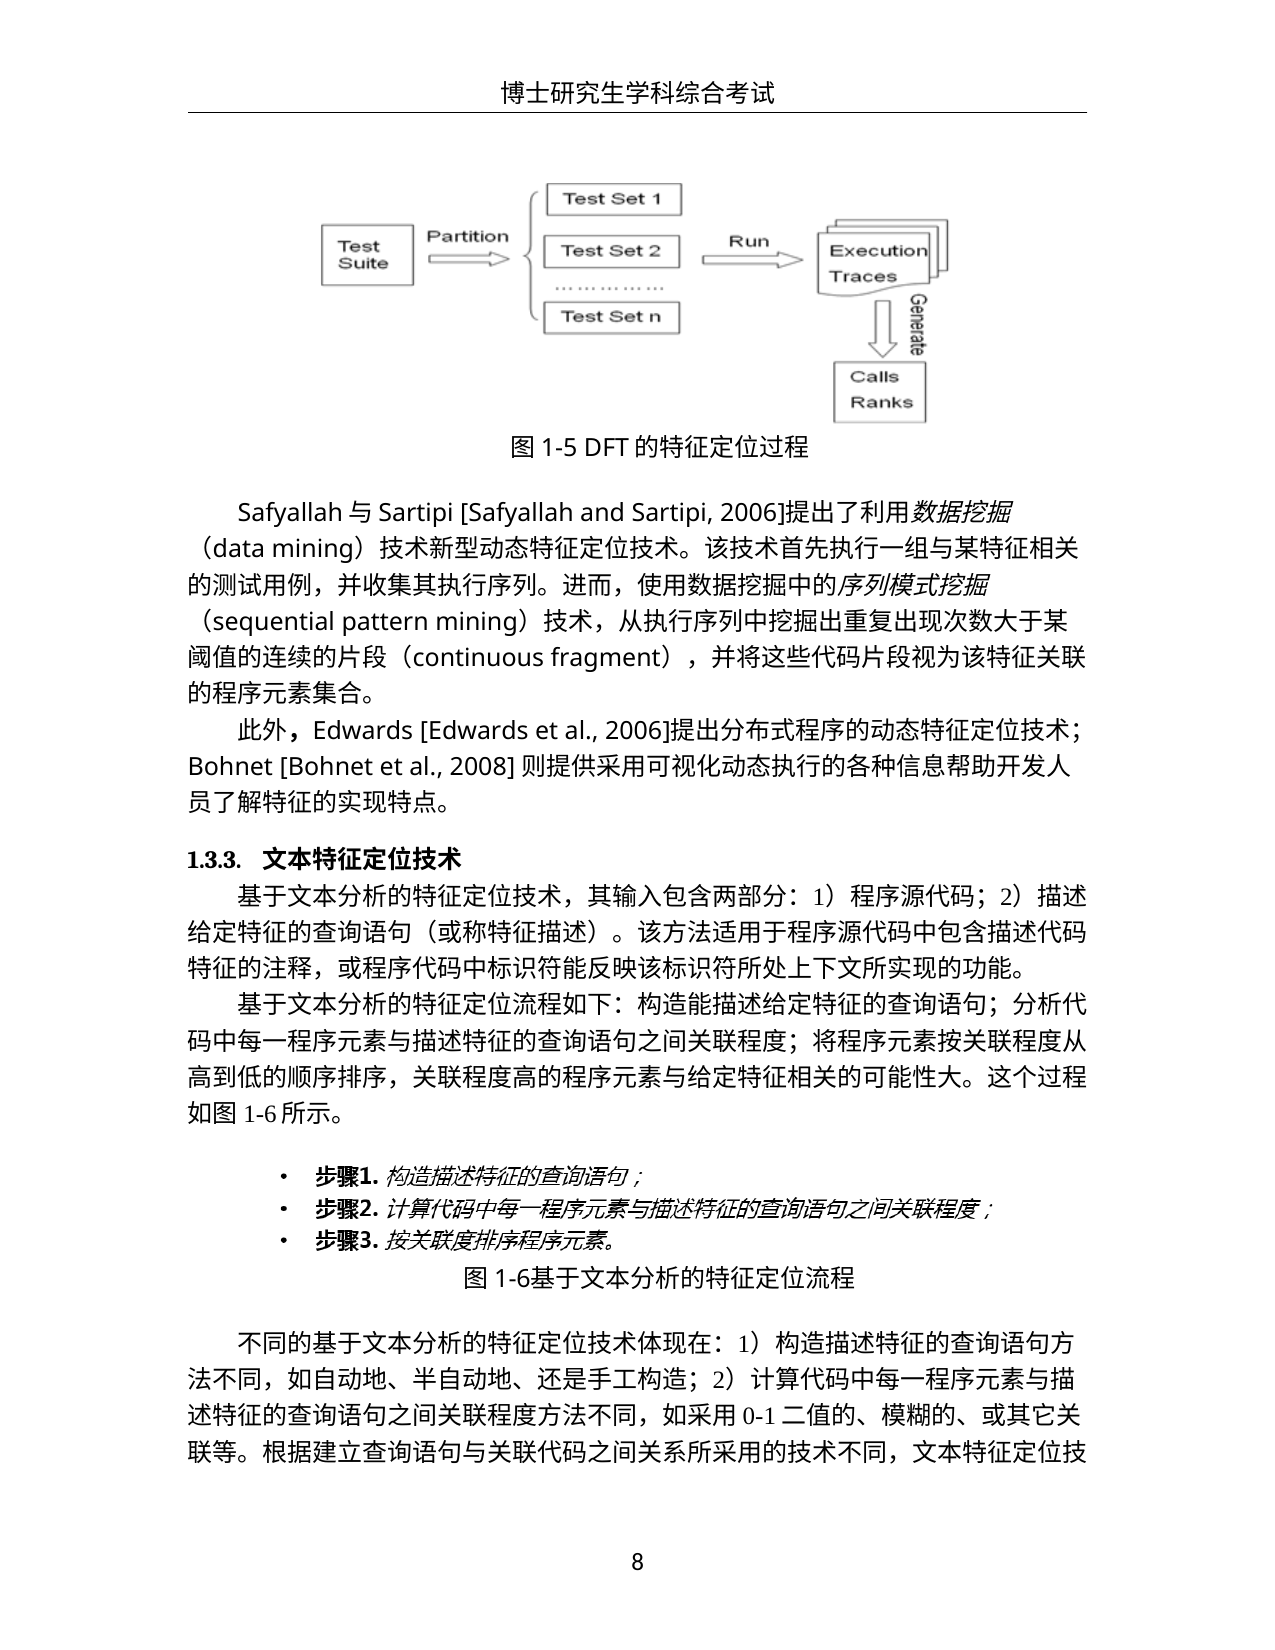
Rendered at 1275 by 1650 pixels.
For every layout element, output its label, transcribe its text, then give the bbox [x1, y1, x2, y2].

text 基于文本分析的特征定位技术，其输入包含两部分：1）程序源代码；2）描述给定特征的查询语句（或称特征描述）。该方法适用于程序源代码中包含描述代码特征的注释，或程序代码中标识符能反映该标识符所处上下文所实现的功能。 [187, 876, 1087, 985]
subtitle 文本特征定位技术 [187, 840, 1087, 876]
text 基于文本分析的特征定位流程如下：构造能描述给定特征的查询语句；分析代码中每一程序元素与描述特征的查询语句之间关联程度；将程序元素按关联程度从高到低的顺序排序，关联程度高的程序元素与给定特征相关的可能性大。这个过程如图 3-6所示。 [187, 985, 1087, 1130]
picture [320, 183, 956, 425]
text Safyallah与Sartipi [Safyallah and Sartipi, 2006]提出了利用数据挖掘（data mining）技术新型动态特征定位技术。该技术首先执行一组与某特征相关的测试用例，并收集其执行序列。进而，使用数据挖掘中的序列模式挖掘（sequential pattern mining）技术，从执行序列中挖掘出重复出现次数大于某阈值的连续的片段（continuous fragment），并将这些代码片段视为该特征关联的程序元素集合。 [187, 493, 1087, 710]
picture [273, 1158, 1002, 1256]
text 此外，Edwards [Edwards et al., 2006]提出分布式程序的动态特征定位技术；Bohnet [Bohnet et al., 2008] 则提供采用可视化动态执行的各种信息帮助开发人员了解特征的实现特点。 [187, 710, 1087, 819]
text 图 1-5 DFT的特征定位过程 [187, 428, 1087, 464]
text 图 1-6基于文本分析的特征定位流程 [187, 1258, 1087, 1294]
